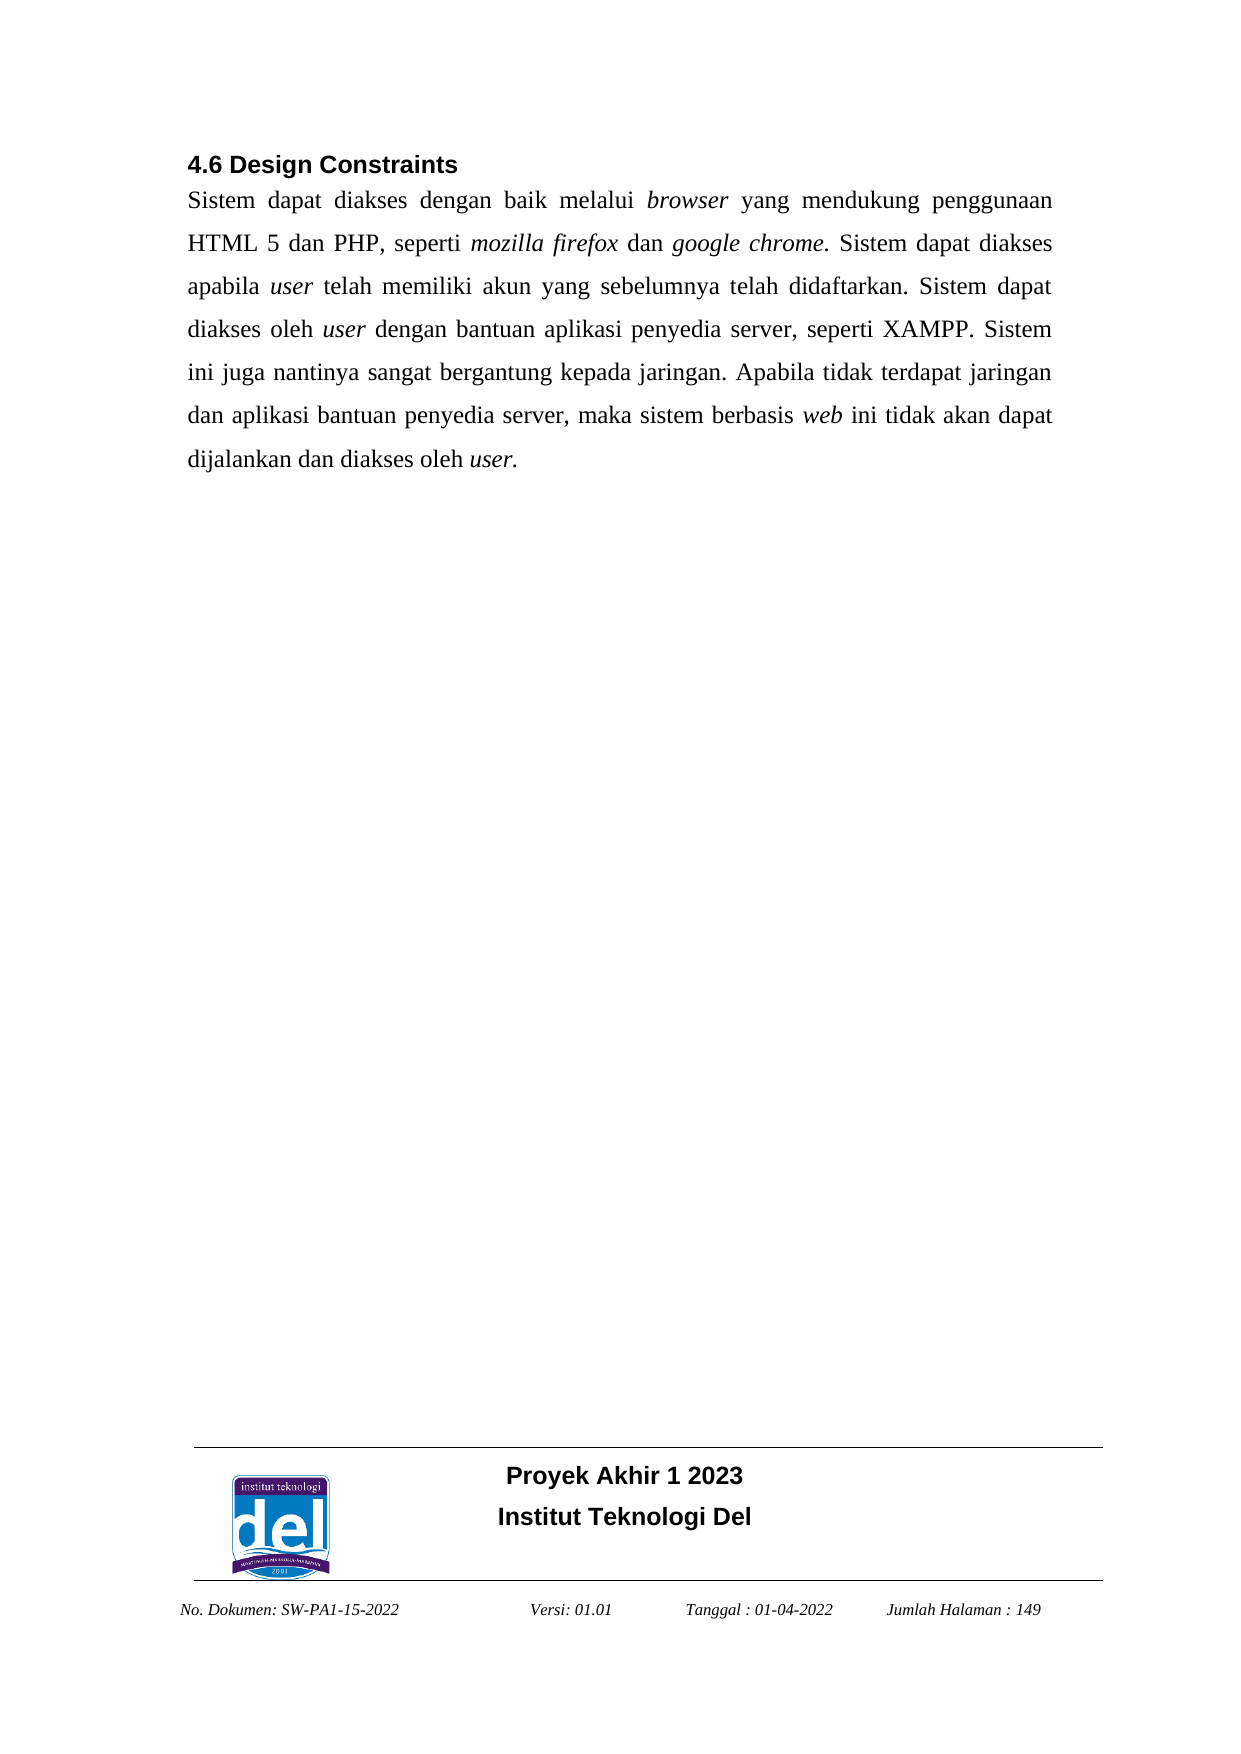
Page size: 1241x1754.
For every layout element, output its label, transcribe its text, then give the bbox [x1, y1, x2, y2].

picture [226, 1473, 332, 1580]
subtitle 4.6 Design Constraints [187, 150, 1053, 179]
text Sistem dapat diakses dengan baik melalui browser yang mendukung penggunaan HTML 5 dan PHP, seperti mozilla firefox dan google chrome. Sistem dapat diakses apabila user telah memiliki akun yang sebelumnya telah didaftarkan. Sistem dapat diakses oleh user dengan bantuan aplikasi penyedia server, seperti XAMPP. Sistem ini juga nantinya sangat bergantung kepada jaringan. Apabila tidak terdapat jaringan dan aplikasi bantuan penyedia server, maka sistem berbasis web ini tidak akan dapat dijalankan dan diakses oleh user. [187, 185, 1053, 472]
